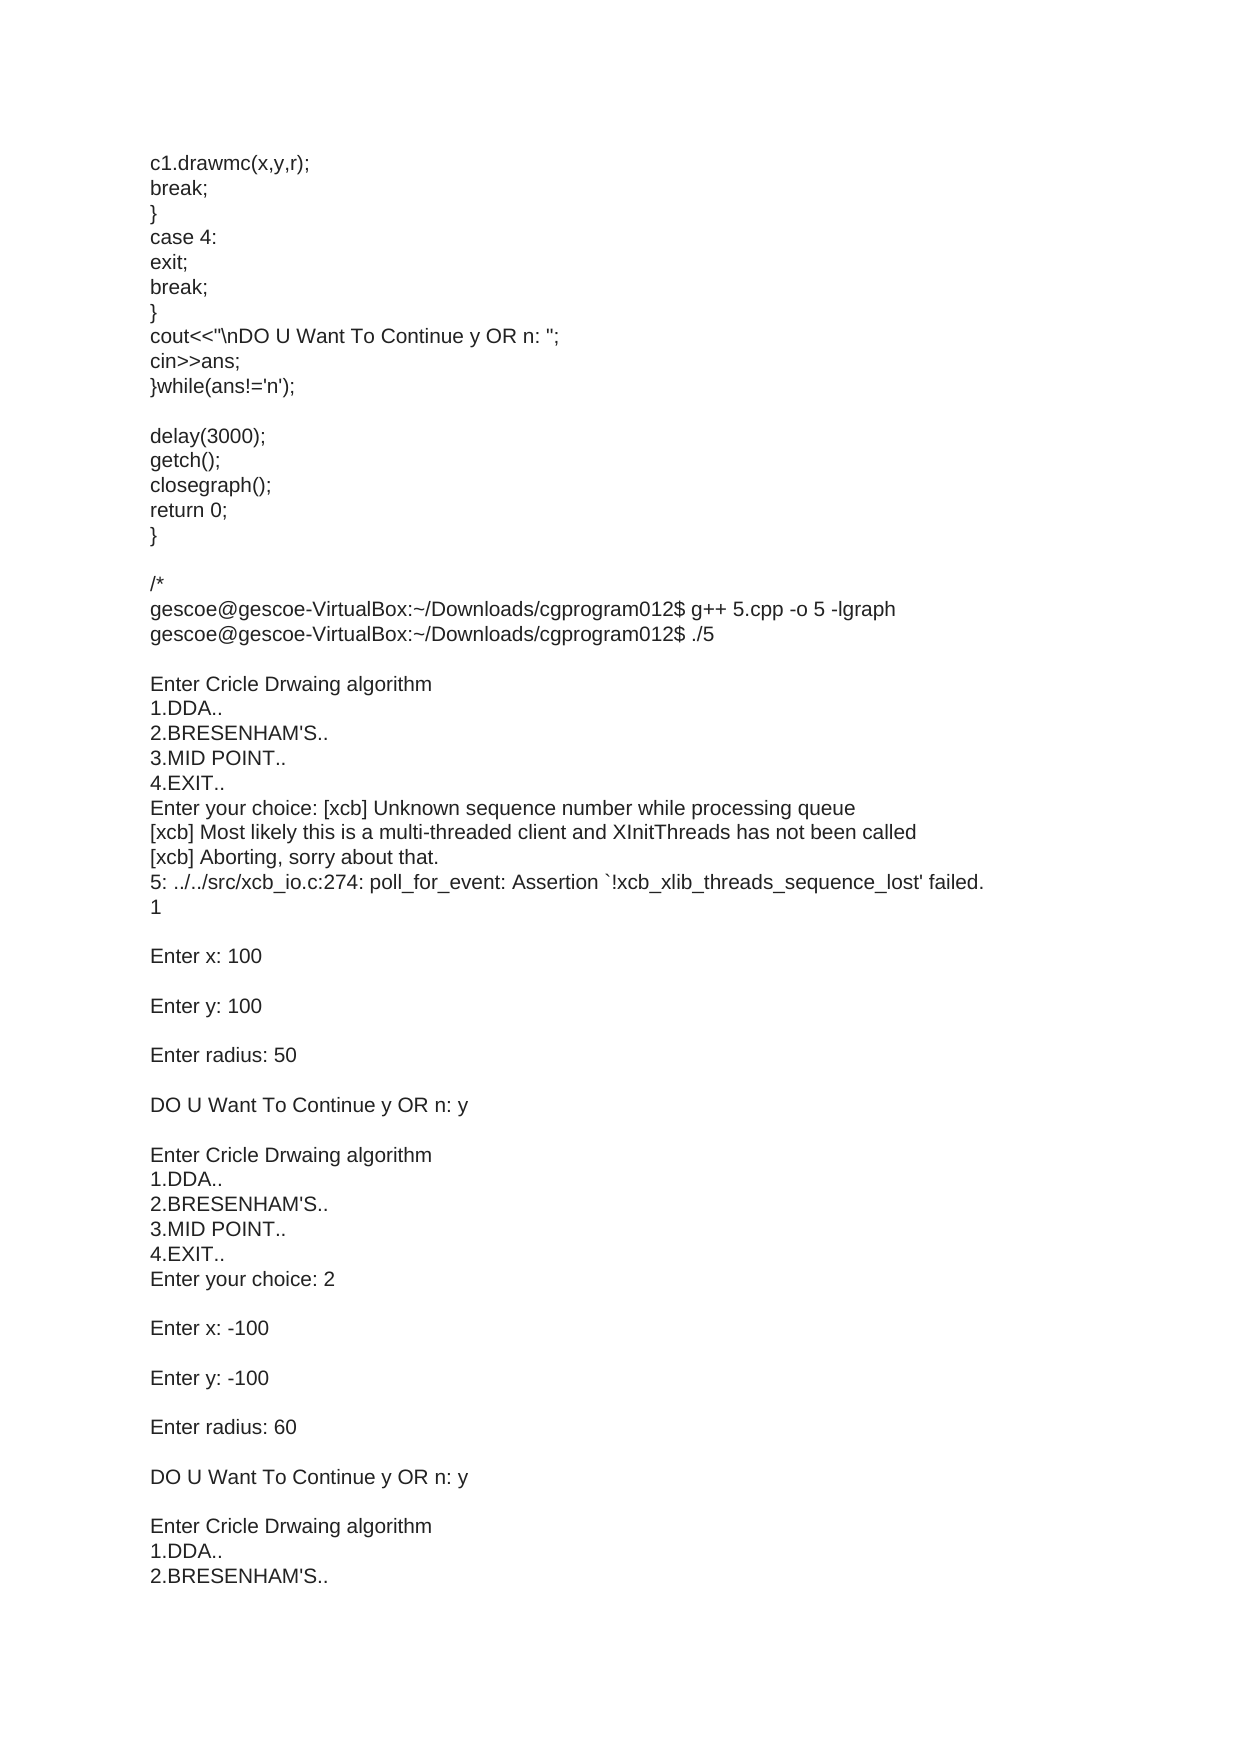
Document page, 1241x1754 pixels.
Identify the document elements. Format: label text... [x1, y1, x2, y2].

text Enter y: 100 [150, 993, 1090, 1018]
text getch(); [150, 447, 1090, 472]
text return 0; [150, 497, 1090, 522]
text gescoe@gescoe-VirtualBox:~/Downloads/cgprogram012$ ./5 [150, 621, 1090, 646]
text Enter your choice: 2 [150, 1266, 1090, 1290]
text 4.EXIT.. [150, 1241, 1090, 1266]
text } [150, 522, 1090, 547]
text Enter Cricle Drwaing algorithm [150, 1142, 1090, 1166]
text gescoe@gescoe-VirtualBox:~/Downloads/cgprogram012$ g++ 5.cpp -o 5 -lgraph [150, 596, 1090, 621]
text 3.MID POINT.. [150, 745, 1090, 770]
text } [150, 199, 1090, 224]
text break; [150, 175, 1090, 199]
text Enter Cricle Drwaing algorithm [150, 1513, 1090, 1538]
text } [150, 299, 1090, 323]
text 5: ../../src/xcb_io.c:274: poll_for_event: Assertion `!xcb_xlib_threads_sequence_lost' failed. [150, 869, 1090, 894]
text closegraph(); [150, 472, 1090, 497]
text cin>>ans; [150, 348, 1090, 373]
text 2.BRESENHAM'S.. [150, 1563, 1090, 1588]
text Enter x: 100 [150, 943, 1090, 968]
text Enter radius: 50 [150, 1042, 1090, 1067]
text 1.DDA.. [150, 1166, 1090, 1191]
text 2.BRESENHAM'S.. [150, 1191, 1090, 1216]
text 1 [150, 894, 1090, 918]
text Enter x: -100 [150, 1315, 1090, 1340]
text delay(3000); [150, 423, 1090, 447]
text }while(ans!='n'); [150, 373, 1090, 398]
text 4.EXIT.. [150, 770, 1090, 794]
text 3.MID POINT.. [150, 1216, 1090, 1241]
text c1.drawmc(x,y,r); [150, 150, 1090, 175]
text DO U Want To Continue y OR n: y [150, 1092, 1090, 1117]
text 1.DDA.. [150, 1538, 1090, 1563]
text Enter radius: 60 [150, 1414, 1090, 1439]
text /* [150, 571, 1090, 596]
text [xcb] Aborting, sorry about that. [150, 844, 1090, 869]
text Enter y: -100 [150, 1365, 1090, 1389]
text break; [150, 274, 1090, 299]
text exit; [150, 249, 1090, 274]
text 1.DDA.. [150, 695, 1090, 720]
text [xcb] Most likely this is a multi-threaded client and XInitThreads has not been called [150, 819, 1090, 844]
text Enter Cricle Drwaing algorithm [150, 671, 1090, 695]
text cout<<"\nDO U Want To Continue y OR n: "; [150, 323, 1090, 348]
text 2.BRESENHAM'S.. [150, 720, 1090, 745]
text Enter your choice: [xcb] Unknown sequence number while processing queue [150, 794, 1090, 819]
text DO U Want To Continue y OR n: y [150, 1464, 1090, 1489]
text case 4: [150, 224, 1090, 249]
